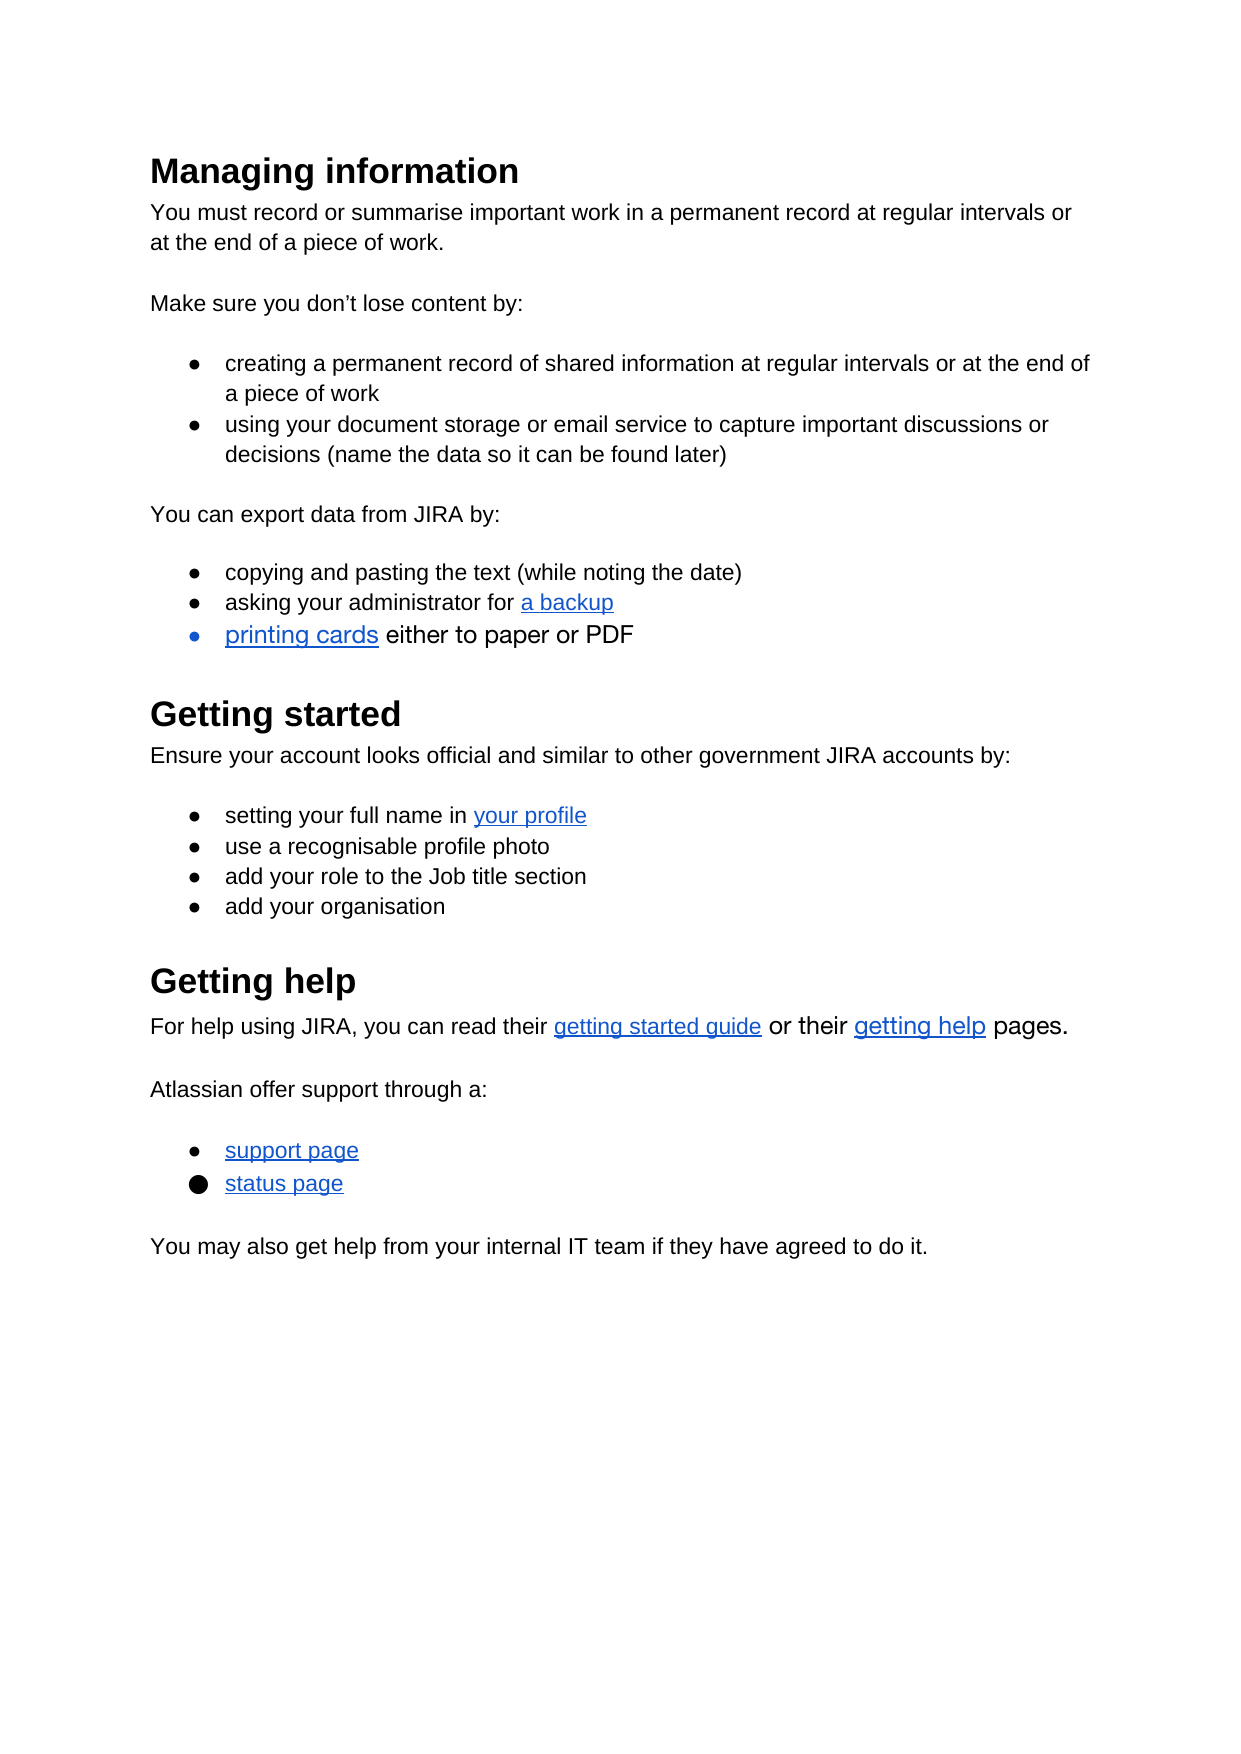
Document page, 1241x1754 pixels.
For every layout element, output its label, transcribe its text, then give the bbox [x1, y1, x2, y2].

list asking your administrator for a backup [187, 589, 1090, 615]
list copying and pasting the text (while noting the date) [187, 559, 1090, 585]
list setting your full name in your profile [187, 802, 1090, 829]
text Atlassian offer support through a: [150, 1076, 1090, 1102]
list use a recognisable profile photo [187, 833, 1090, 859]
list printing cards either to paper or PDF [187, 619, 1090, 651]
list creating a permanent record of shared information at regular intervals or at the end of a piece of work [187, 350, 1090, 407]
text You may also get help from your internal IT team if they have agreed to do it. [150, 1233, 1090, 1259]
subtitle Managing information [150, 150, 1090, 191]
text Ensure your account looks official and similar to other government JIRA accounts by: [150, 742, 1090, 768]
list add your role to the Job title section [187, 863, 1090, 889]
list add your organisation [187, 893, 1090, 919]
text You can export data from JIRA by: [150, 501, 1090, 527]
list support page [187, 1137, 1090, 1163]
text For help using JIRA, you can read their getting started guide or their getting help pages. [150, 1010, 1090, 1041]
subtitle Getting started [150, 693, 1090, 734]
subtitle Getting help [150, 961, 1090, 1001]
text Make sure you don’t lose content by: [150, 290, 1090, 316]
list status page [187, 1167, 1090, 1198]
list using your document storage or email service to capture important discussions or decisions (name the data so it can be found later) [187, 411, 1090, 467]
text You must record or summarise important work in a permanent record at regular intervals or at the end of a piece of work. [150, 199, 1090, 256]
